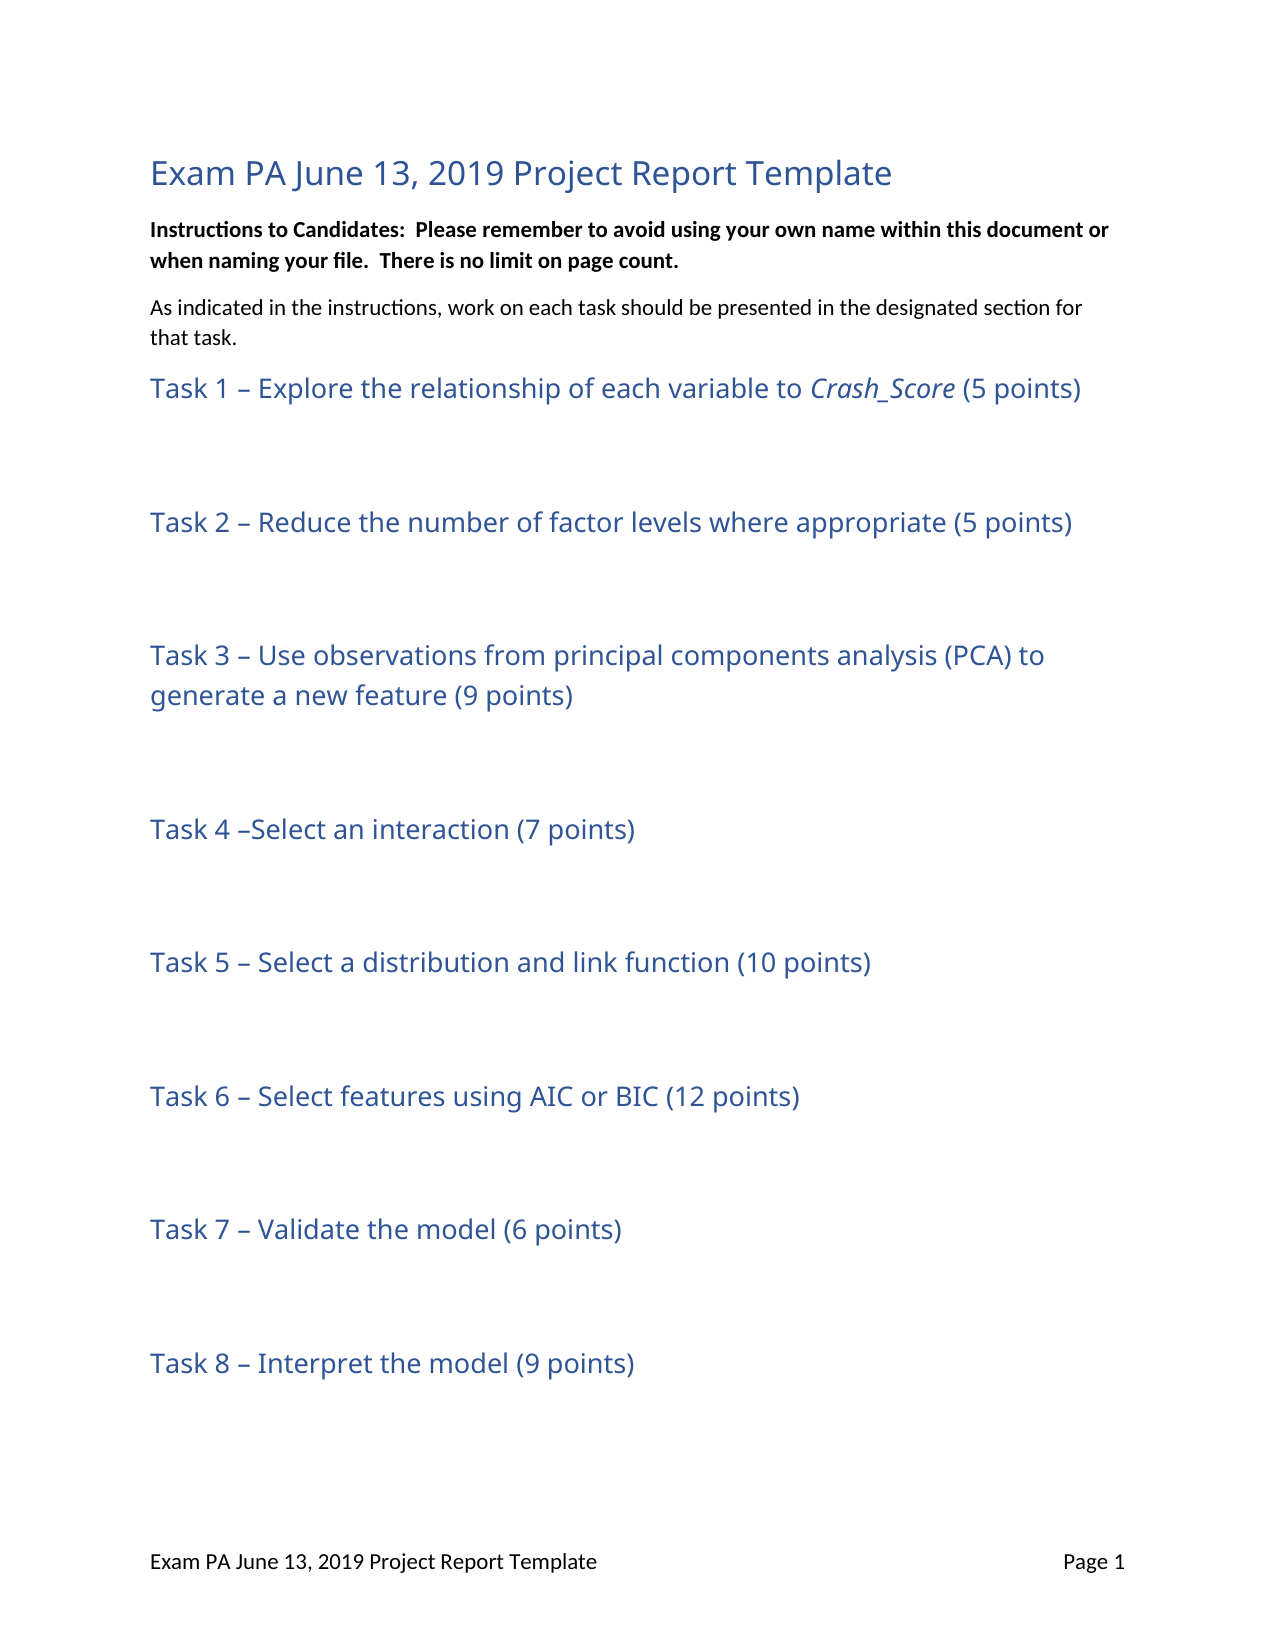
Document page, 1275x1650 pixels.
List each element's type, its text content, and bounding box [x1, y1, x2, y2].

text Exam PA June 13, 2019 Project Report Template [150, 150, 1125, 195]
subtitle Task 4 –Select an interaction (7 points) [150, 810, 1125, 847]
subtitle Task 8 – Interpret the model (9 points) [150, 1344, 1125, 1381]
text As indicated in the instructions, work on each task should be presented in the designated section for that task. [150, 293, 1125, 351]
subtitle Task 2 – Reduce the number of factor levels where appropriate (5 points) [150, 503, 1125, 540]
subtitle Task 1 – Explore the relationship of each variable to Crash_Score (5 points) [150, 370, 1125, 407]
subtitle Task 5 – Select a distribution and link function (10 points) [150, 944, 1125, 981]
text Instructions to Candidates: Please remember to avoid using your own name within this document or when naming your file. There is no limit on page count. [150, 216, 1125, 274]
subtitle Task 7 – Validate the model (6 points) [150, 1211, 1125, 1248]
subtitle Task 3 – Use observations from principal components analysis (PCA) to generate a new feature (9 points) [150, 637, 1125, 713]
subtitle Task 6 – Select features using AIC or BIC (12 points) [150, 1077, 1125, 1114]
